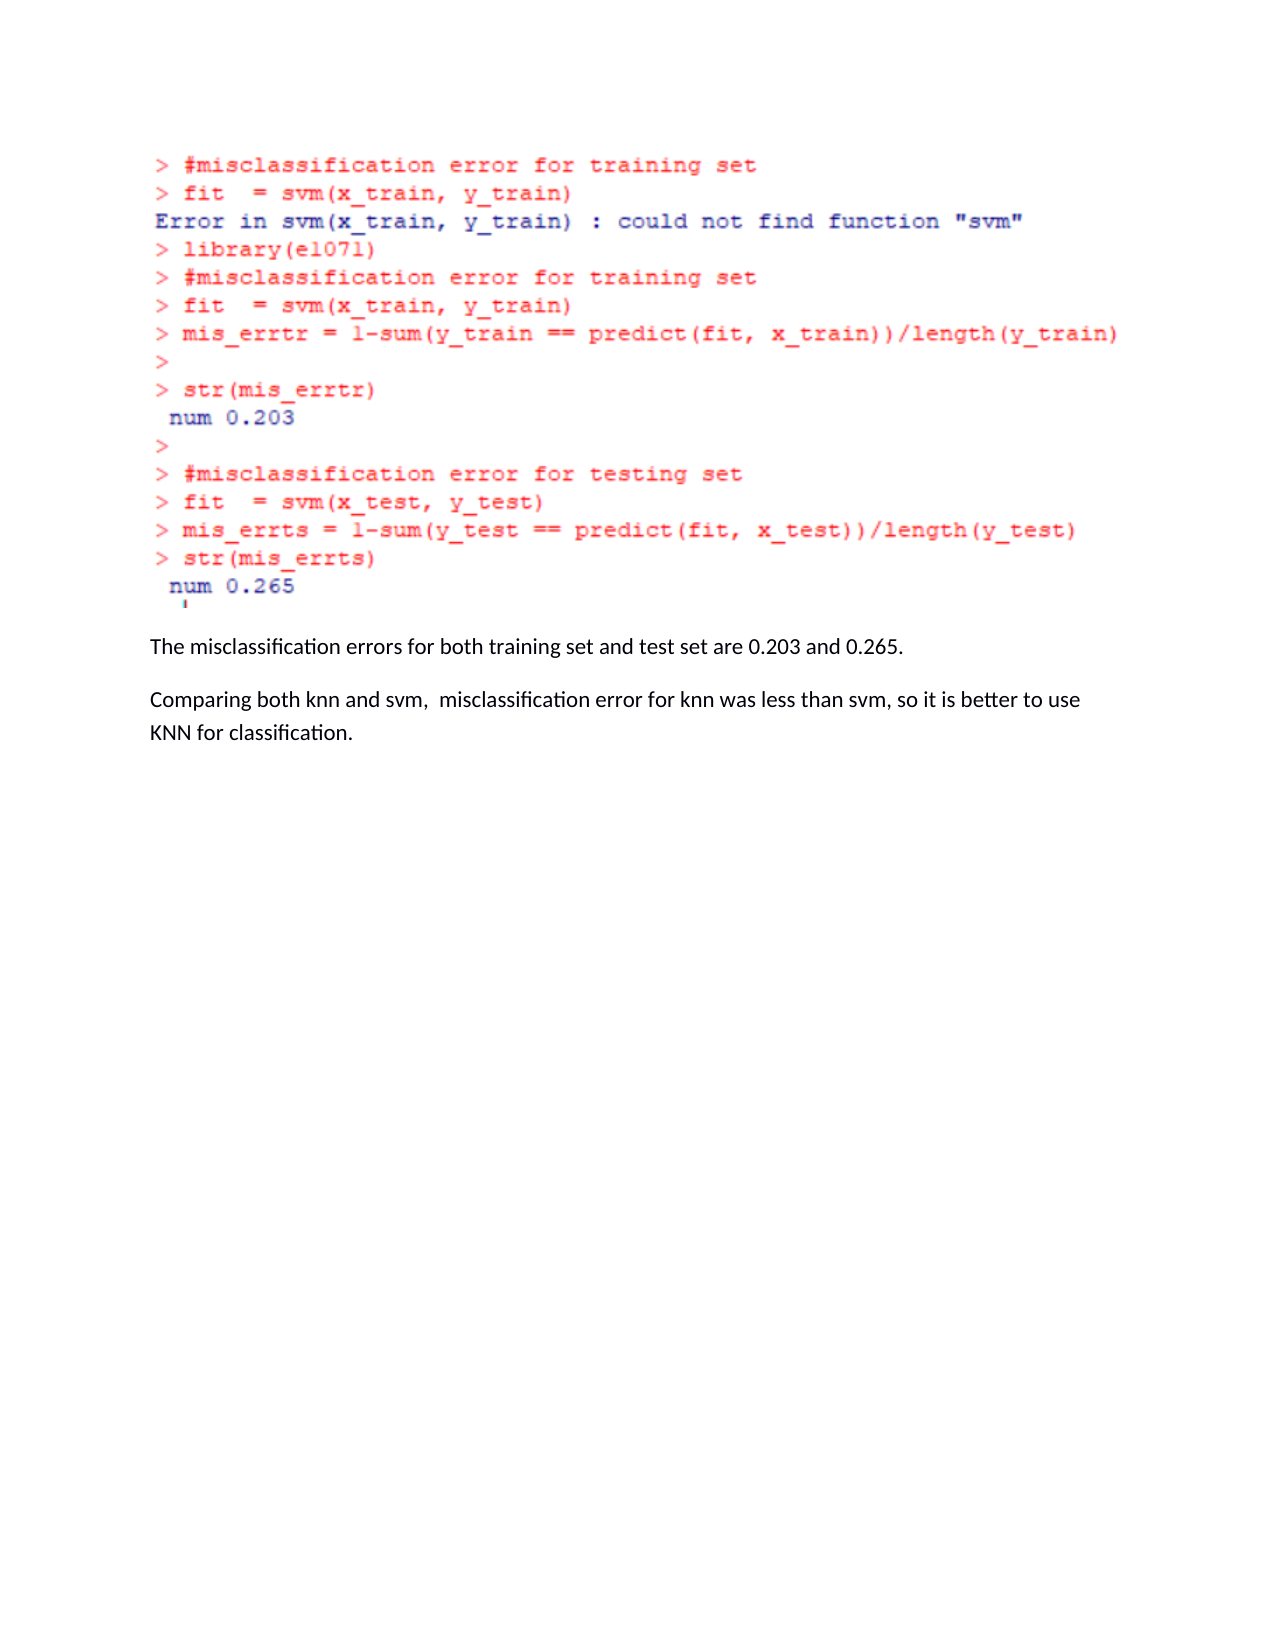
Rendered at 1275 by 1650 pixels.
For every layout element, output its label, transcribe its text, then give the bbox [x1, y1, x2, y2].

picture [150, 150, 1125, 608]
text The misclassification errors for both training set and test set are 0.203 and 0.265. [150, 632, 1125, 660]
text Comparing both knn and svm, misclassification error for knn was less than svm, so it is better to use KNN for classification. [150, 685, 1125, 746]
